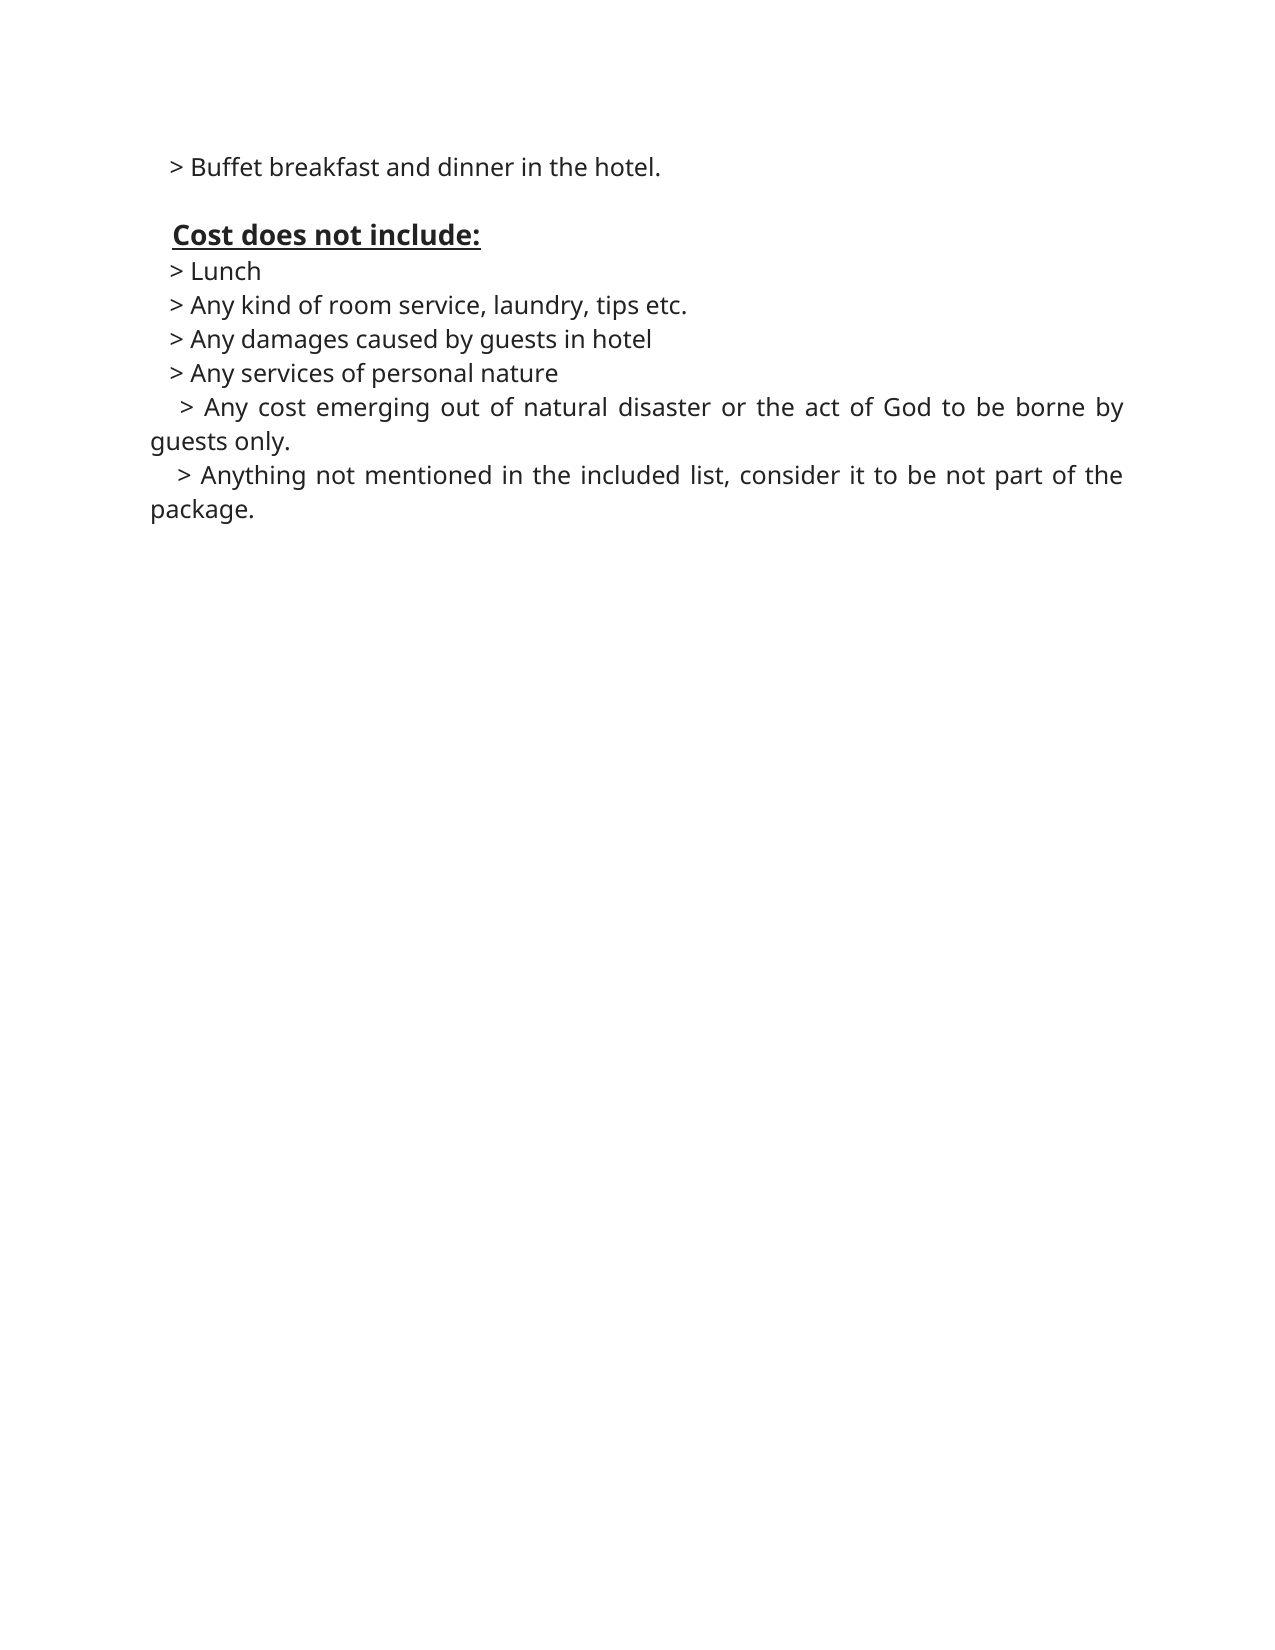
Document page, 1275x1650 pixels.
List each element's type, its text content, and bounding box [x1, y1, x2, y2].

text > Any damages caused by guests in hotel [150, 322, 1125, 356]
text > Buffet breakfast and dinner in the hotel. [150, 150, 1125, 184]
text > Anything not mentioned in the included list, consider it to be not part of the package. [150, 458, 1125, 526]
text > Any kind of room service, laundry, tips etc. [150, 288, 1125, 322]
text > Any cost emerging out of natural disaster or the act of God to be borne by guests only. [150, 390, 1125, 458]
text Cost does not include: [150, 215, 1125, 254]
text > Lunch [150, 254, 1125, 288]
text > Any services of personal nature [150, 356, 1125, 390]
